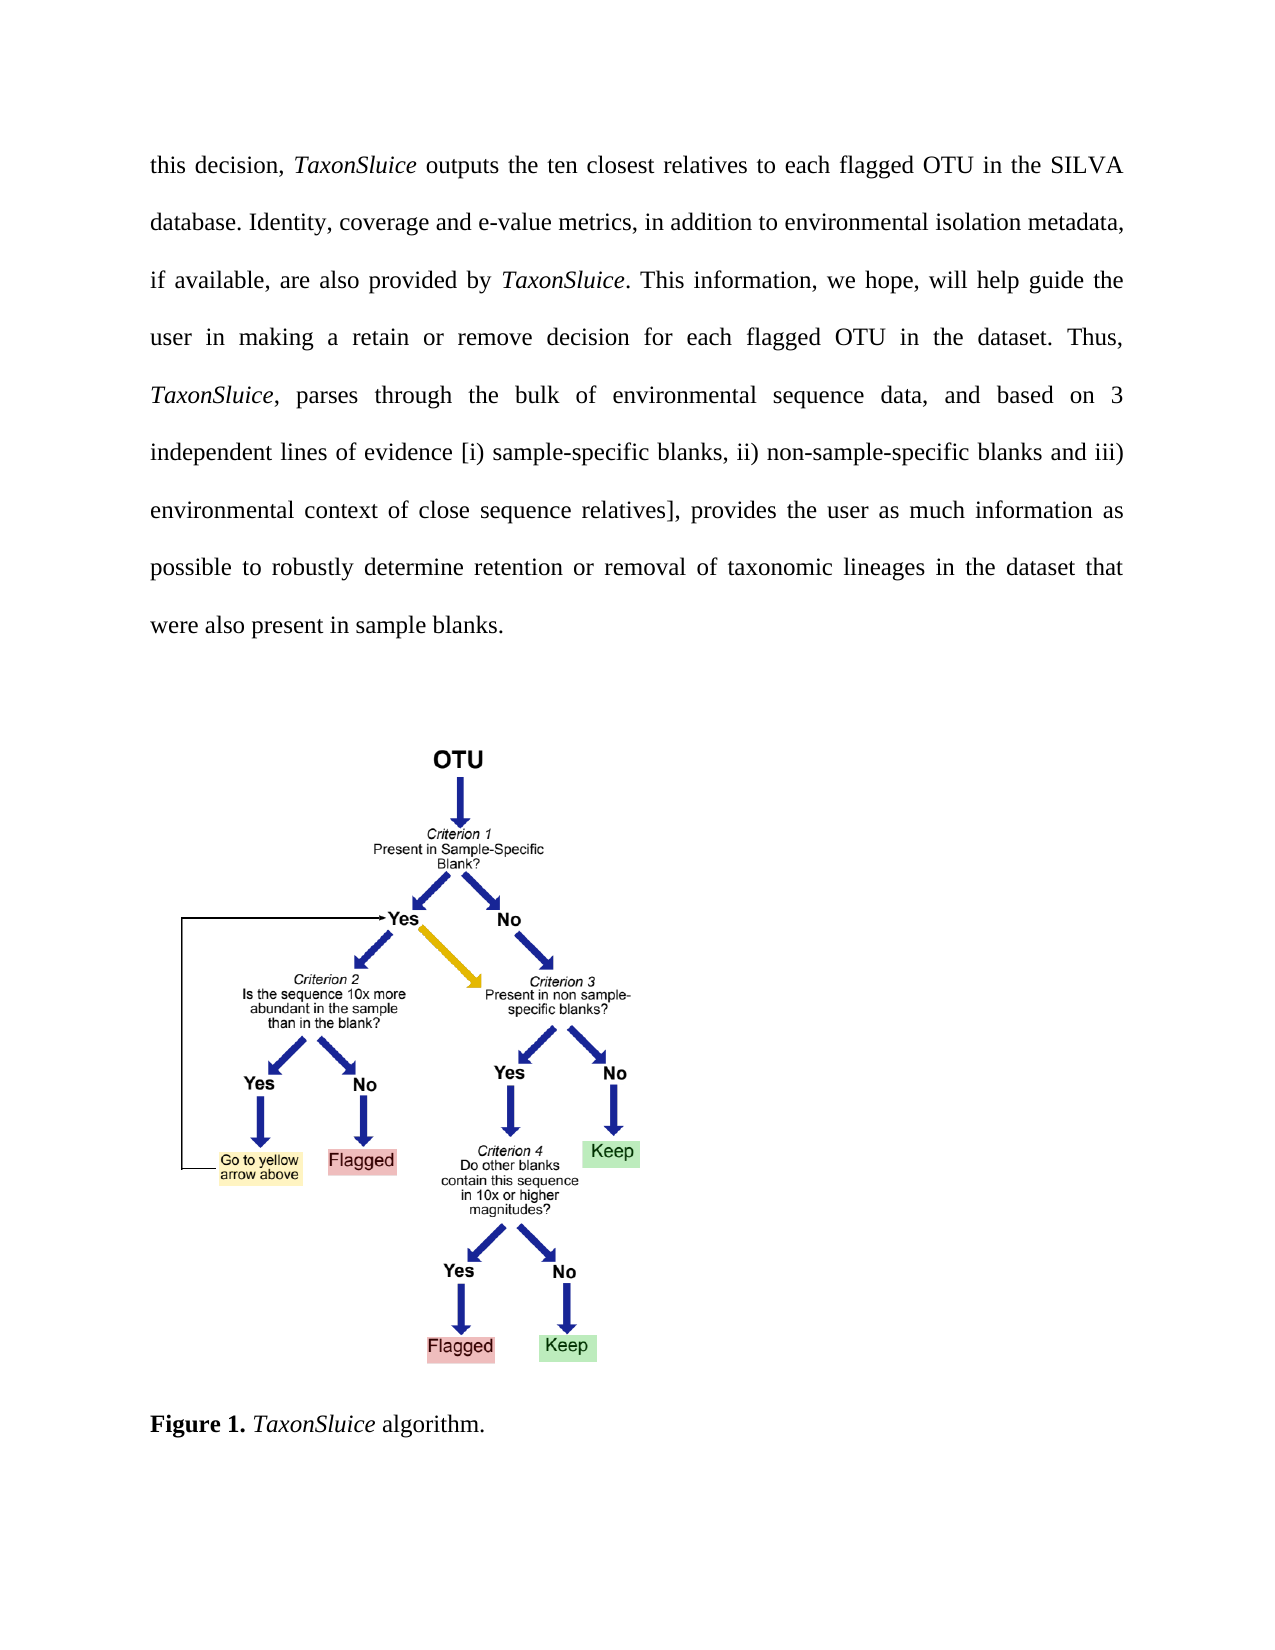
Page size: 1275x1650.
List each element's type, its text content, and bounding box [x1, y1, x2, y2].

text Figure 1. TaxonSluice algorithm. [150, 1409, 1125, 1438]
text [150, 150, 1125, 639]
